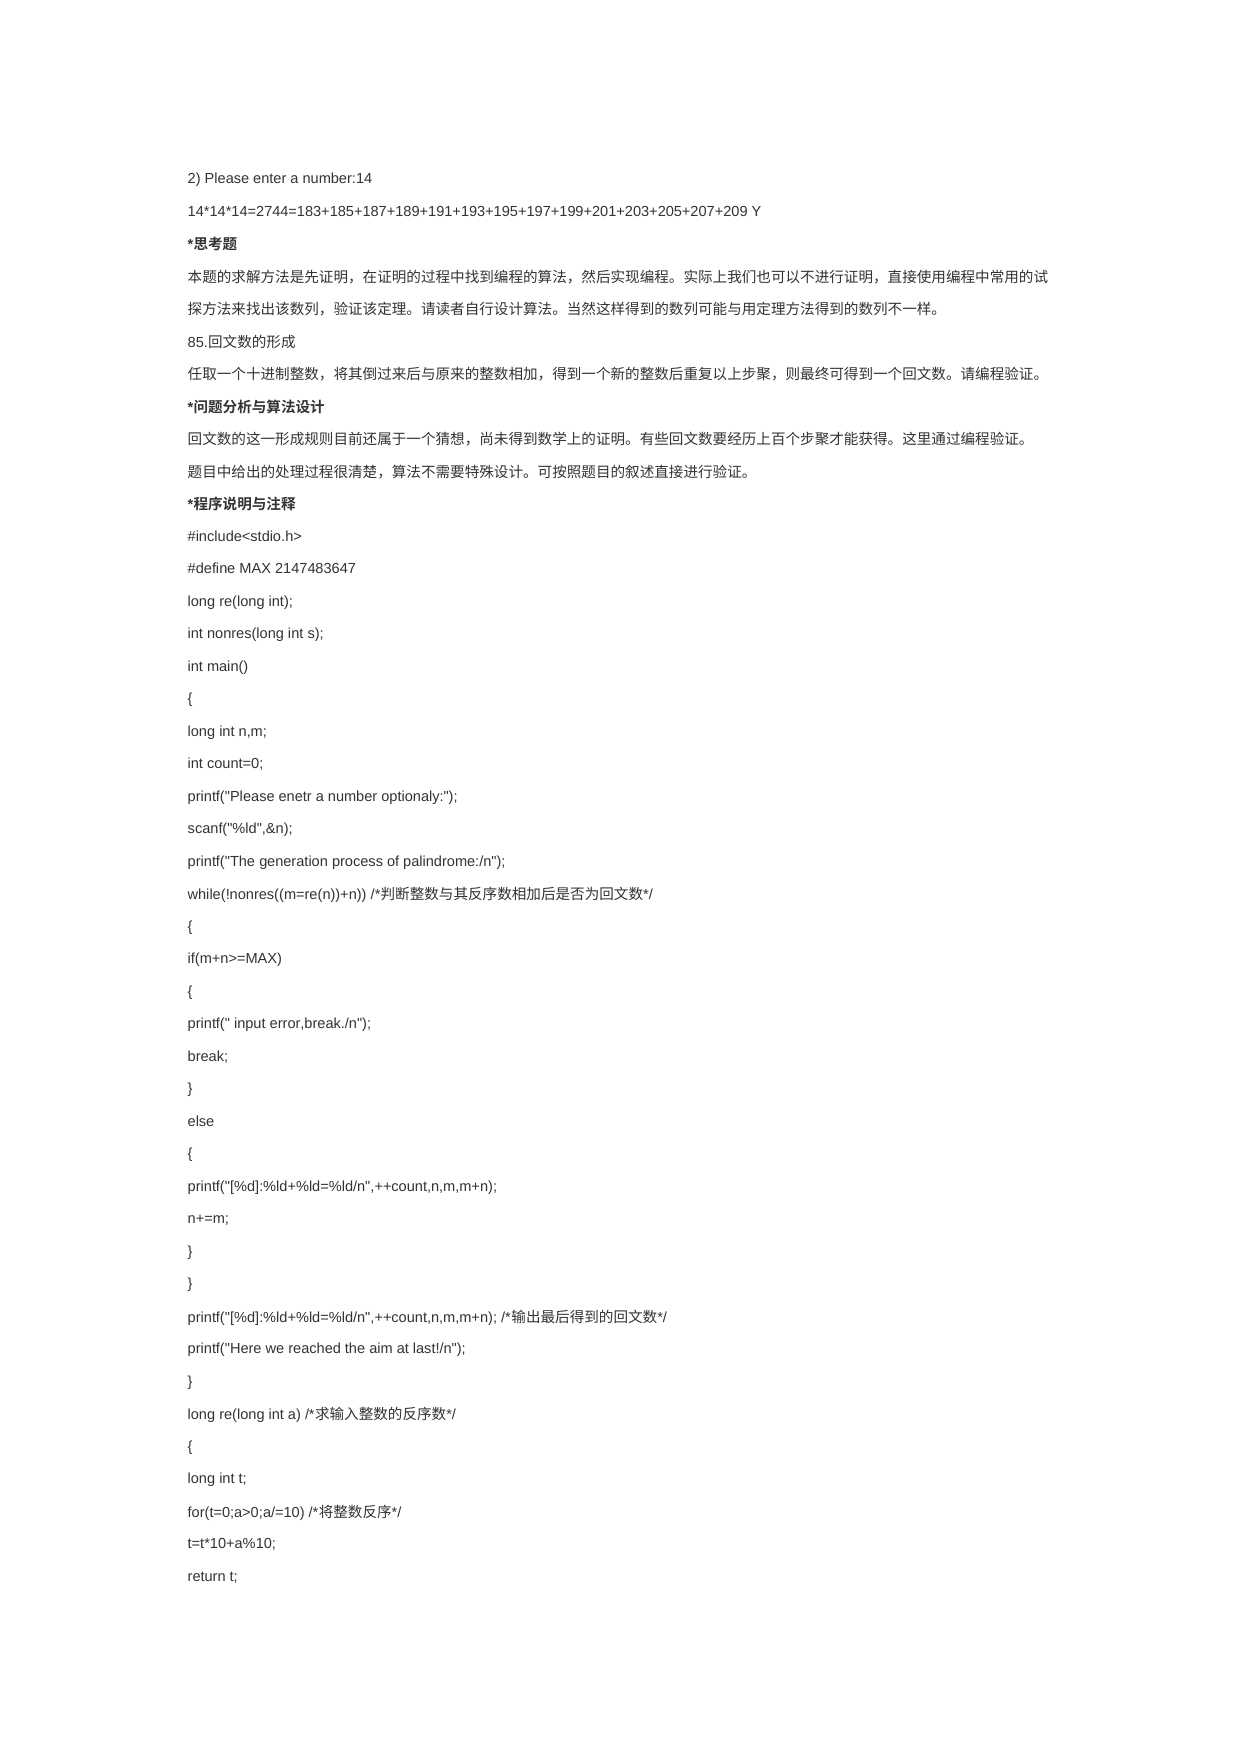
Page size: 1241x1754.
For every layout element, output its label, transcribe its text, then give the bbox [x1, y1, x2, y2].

text *问题分析与算法设计 回文数的这一形成规则目前还属于一个猜想，尚未得到数学上的证明。有些回文数要经历上百个步聚才能获得。这里通过编程验证。 题目中给出的处理过程很清楚，算法不需要特殊设计。可按照题目的叙述直接进行验证。 [187, 389, 1053, 487]
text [187, 162, 1053, 227]
text 任取一个十进制整数，将其倒过来后与原来的整数相加，得到一个新的整数后重复以上步聚，则最终可得到一个回文数。请编程验证。 [187, 357, 1053, 389]
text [187, 487, 1053, 1592]
text 85.回文数的形成 [187, 324, 1053, 357]
text *思考题 本题的求解方法是先证明，在证明的过程中找到编程的算法，然后实现编程。实际上我们也可以不进行证明，直接使用编程中常用的试探方法来找出该数列，验证该定理。请读者自行设计算法。当然这样得到的数列可能与用定理方法得到的数列不一样。 [187, 227, 1053, 324]
